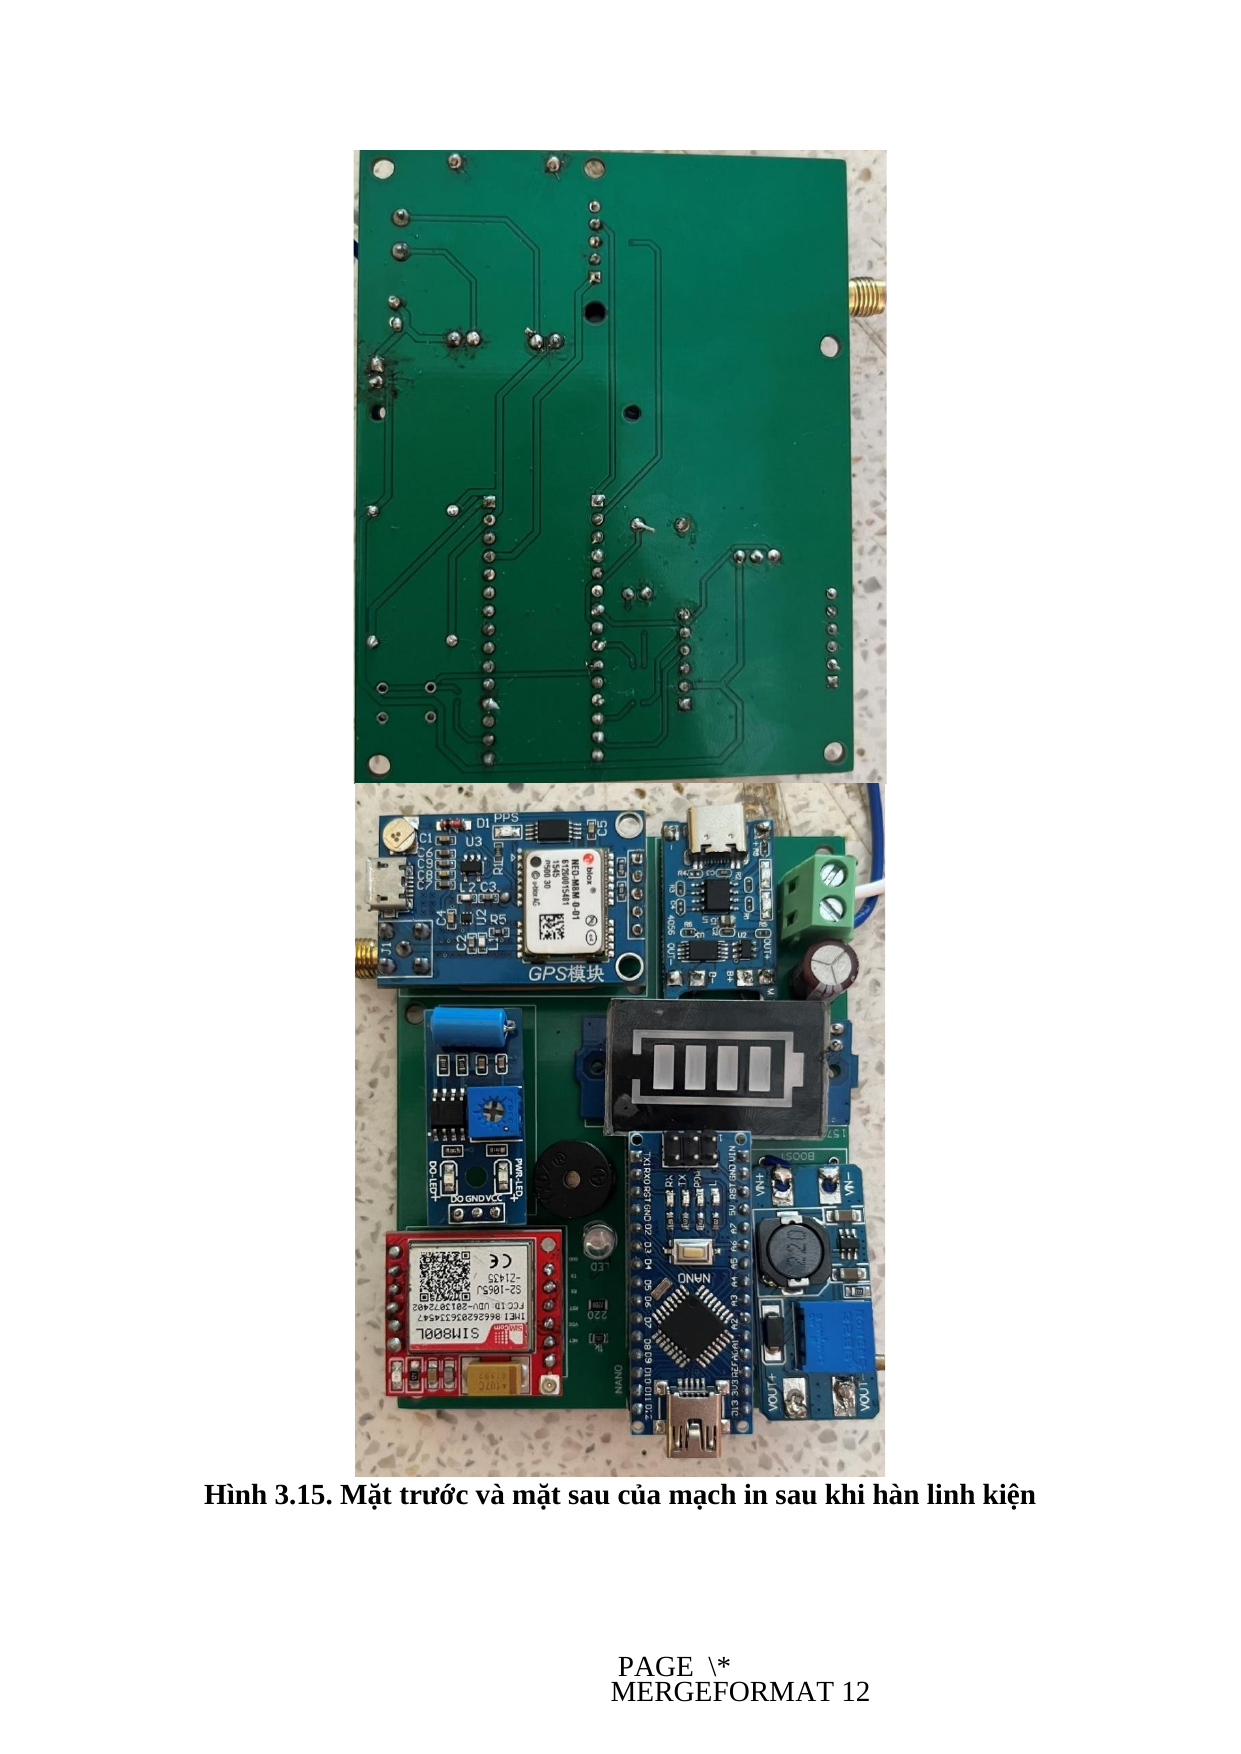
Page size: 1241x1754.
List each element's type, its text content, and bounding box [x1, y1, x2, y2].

picture [353, 150, 887, 1477]
text Hình 3.15. Mặt trước và mặt sau của mạch in sau khi hàn linh kiện [187, 1477, 1053, 1510]
